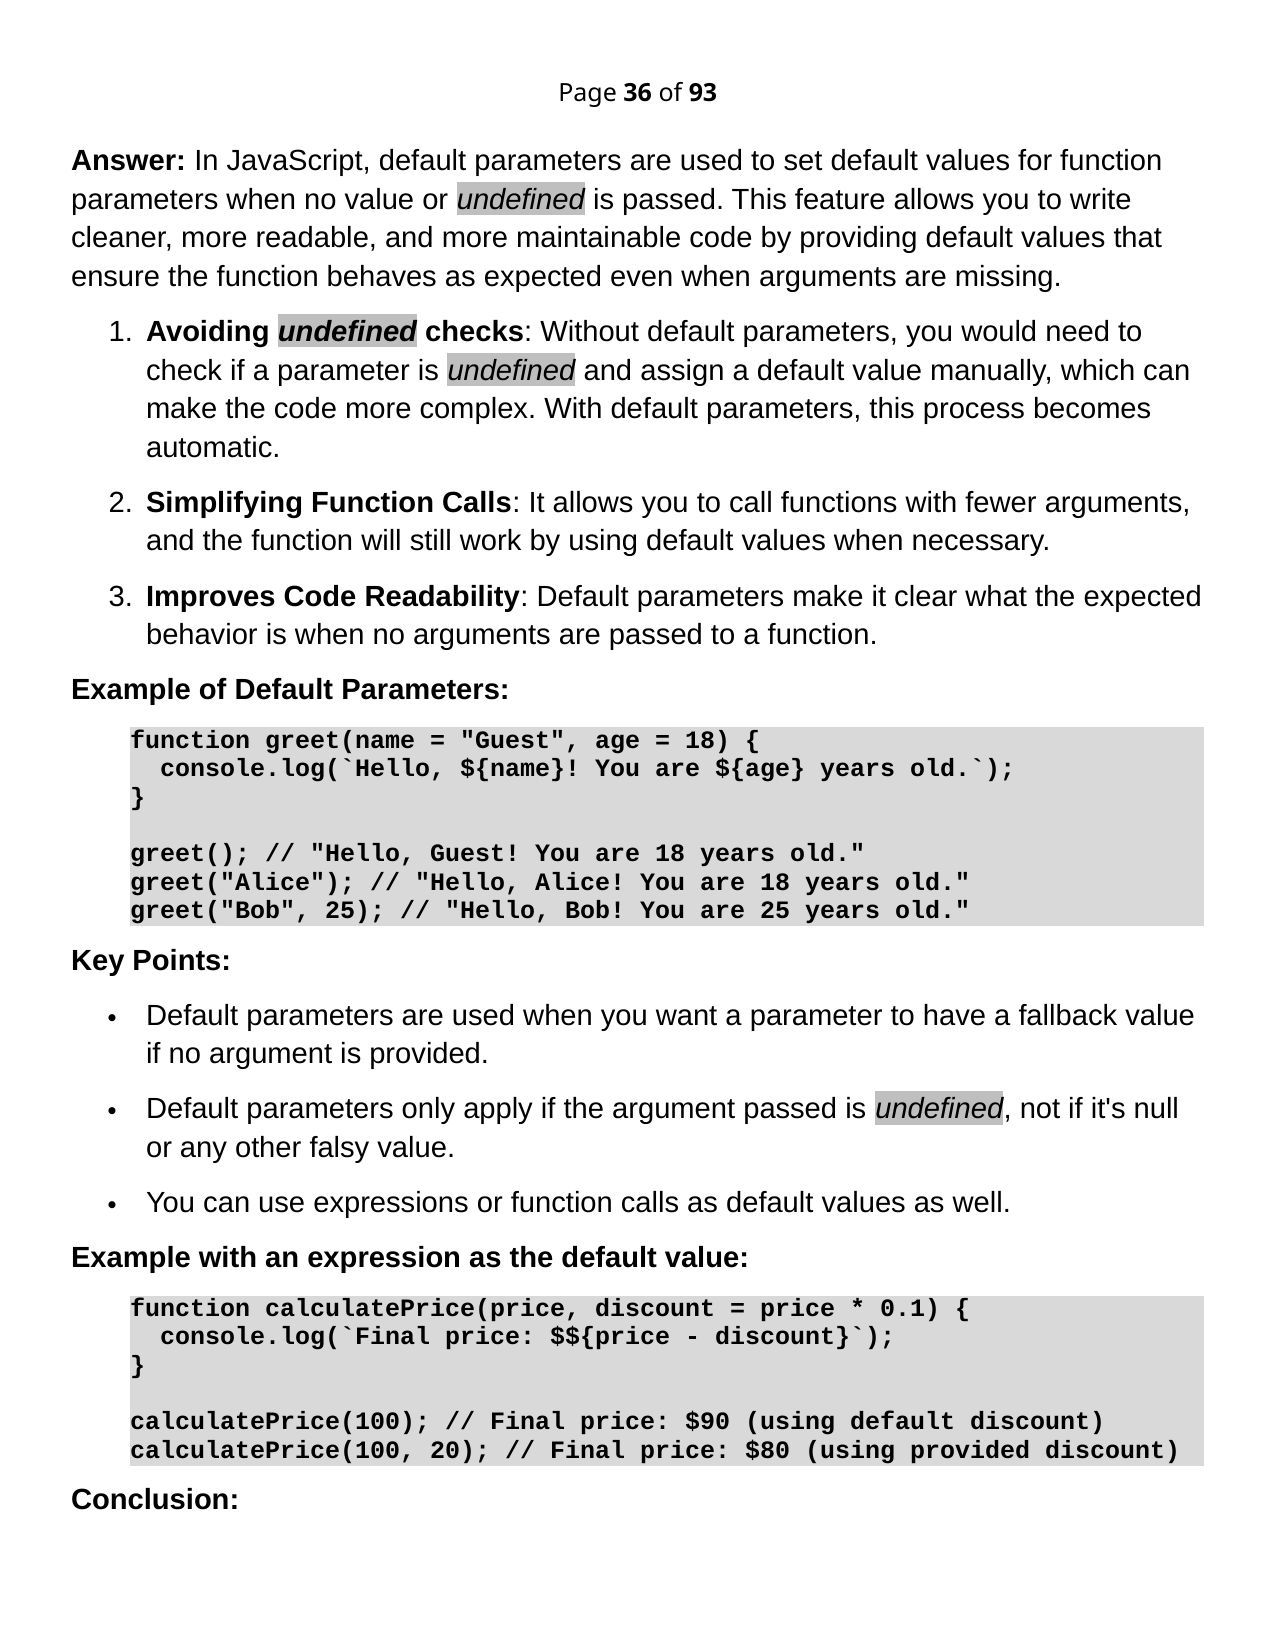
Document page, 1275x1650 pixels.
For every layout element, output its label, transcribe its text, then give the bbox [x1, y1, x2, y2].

text } [130, 784, 1204, 812]
text greet("Bob", 25); // "Hello, Bob! You are 25 years old." [130, 897, 1204, 926]
list You can use expressions or function calls as default values as well. [108, 1185, 1204, 1219]
list Default parameters only apply if the argument passed is undefined, not if it's null or any other falsy value. [108, 1091, 1204, 1163]
text function calculatePrice(price, discount = price * 0.1) { [130, 1296, 1204, 1324]
text greet("Alice"); // "Hello, Alice! You are 18 years old." [130, 869, 1204, 897]
list Avoiding undefined checks: Without default parameters, you would need to check if a parameter is undefined and assign a default value manually, which can make the code more complex. With default parameters, this process becomes automatic. [108, 314, 1204, 463]
text Answer: In JavaScript, default parameters are used to set default values for function parameters when no value or undefined is passed. This feature allows you to write cleaner, more readable, and more maintainable code by providing default values that ensure the function behaves as expected even when arguments are missing. [71, 143, 1204, 292]
text function greet(name = "Guest", age = 18) { [130, 727, 1204, 756]
list Simplifying Function Calls: It allows you to call functions with fewer arguments, and the function will still work by using default values when necessary. [108, 485, 1204, 557]
text calculatePrice(100, 20); // Final price: $80 (using provided discount) [130, 1437, 1204, 1466]
text Conclusion: [71, 1482, 1204, 1516]
text Example with an expression as the default value: [71, 1240, 1204, 1274]
text } [130, 1352, 1204, 1381]
text greet(); // "Hello, Guest! You are 18 years old." [130, 841, 1204, 869]
text calculatePrice(100); // Final price: $90 (using default discount) [130, 1409, 1204, 1437]
text console.log(`Final price: $${price - discount}`); [130, 1324, 1204, 1352]
list Default parameters are used when you want a parameter to have a fallback value if no argument is provided. [108, 998, 1204, 1070]
text console.log(`Hello, ${name}! You are ${age} years old.`); [130, 756, 1204, 784]
text Example of Default Parameters: [71, 672, 1204, 706]
list Improves Code Readability: Default parameters make it clear what the expected behavior is when no arguments are passed to a function. [108, 578, 1204, 651]
text Key Points: [71, 942, 1204, 976]
